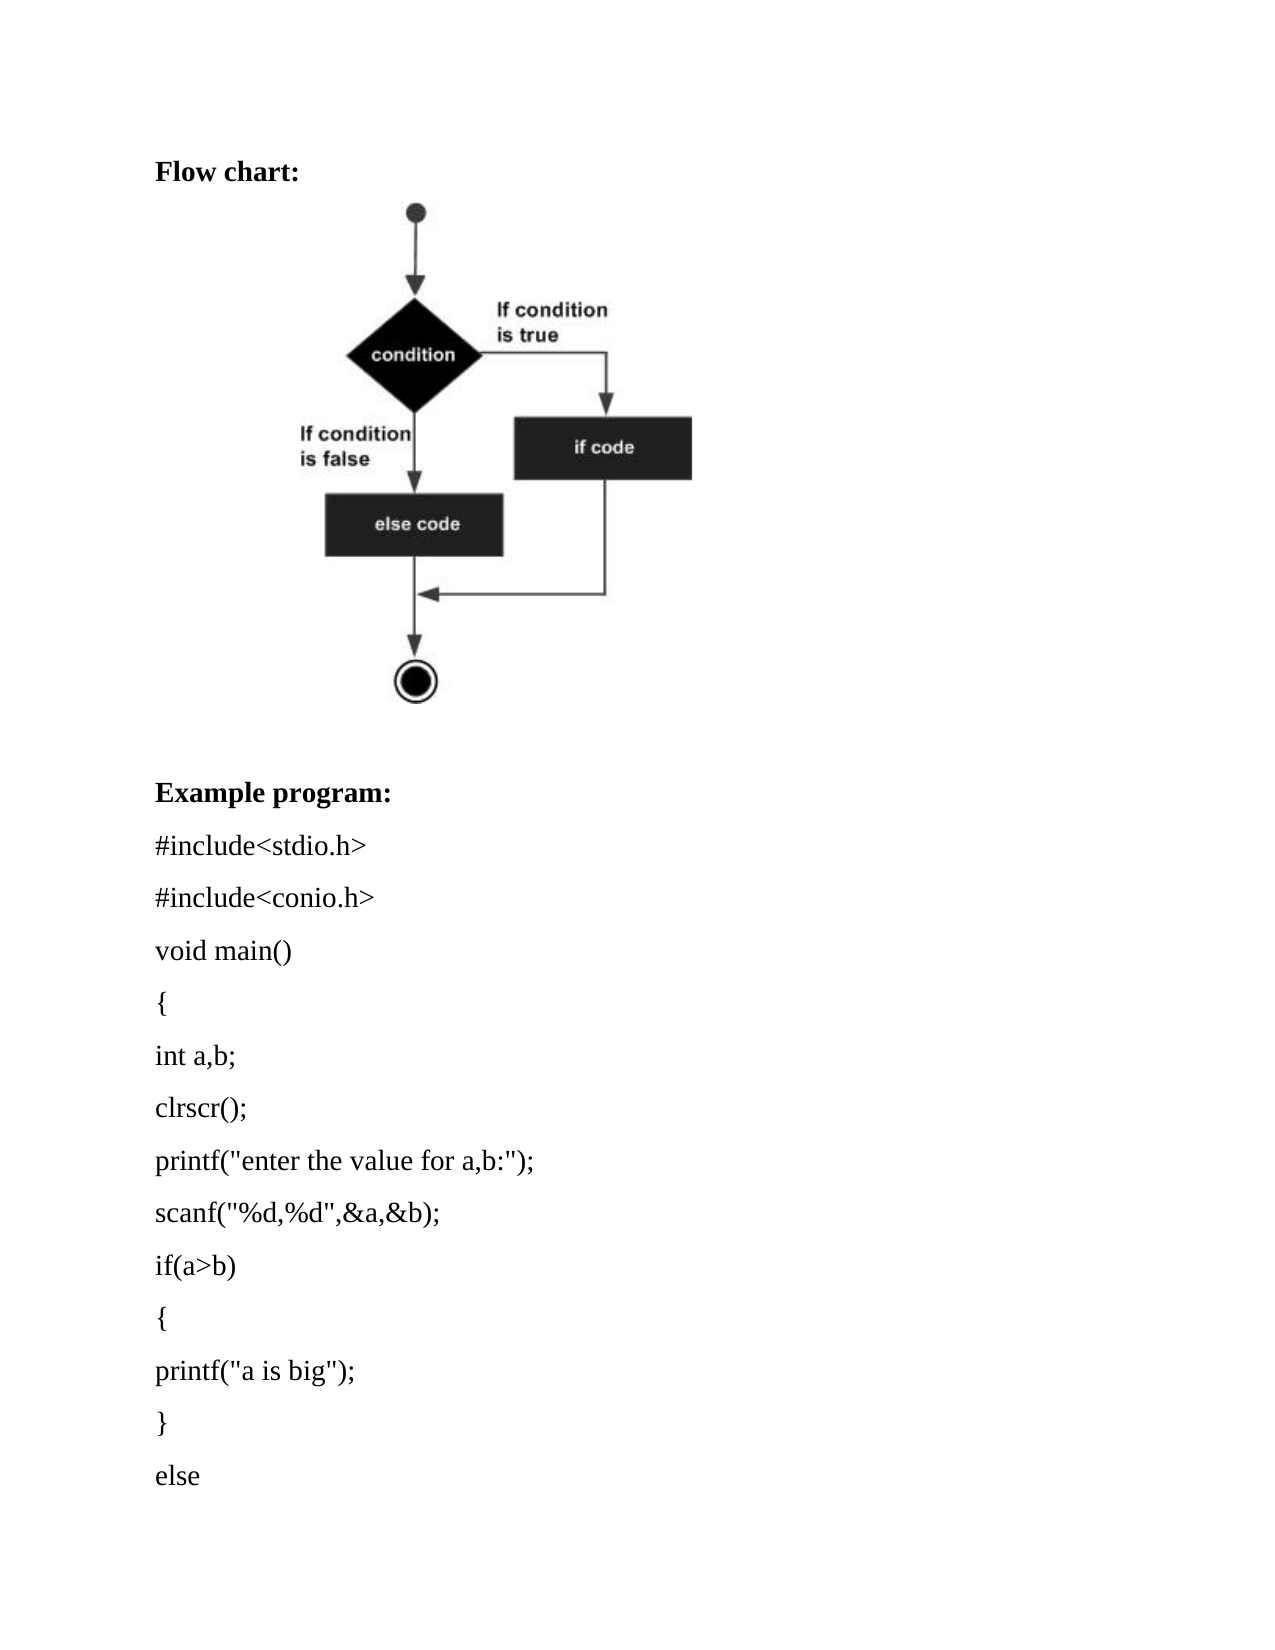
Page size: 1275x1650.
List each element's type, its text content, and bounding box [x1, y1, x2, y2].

text printf("enter the value for a,b:"); [155, 1139, 1120, 1177]
text void main() [155, 929, 1120, 967]
text { [155, 982, 1120, 1019]
text Flow chart: [155, 150, 1120, 187]
text scanf("%d,%d",&a,&b); [155, 1192, 1120, 1229]
text printf("a is big"); [155, 1349, 1120, 1387]
text Example program: [155, 772, 1120, 809]
text clrscr(); [155, 1087, 1120, 1124]
text { [155, 1297, 1120, 1334]
text #include<conio.h> [155, 877, 1120, 914]
text } [155, 1402, 1120, 1439]
text if(a>b) [155, 1244, 1120, 1282]
picture [300, 202, 693, 704]
text else [155, 1454, 1120, 1492]
text int a,b; [155, 1034, 1120, 1072]
text #include<stdio.h> [155, 824, 1120, 862]
